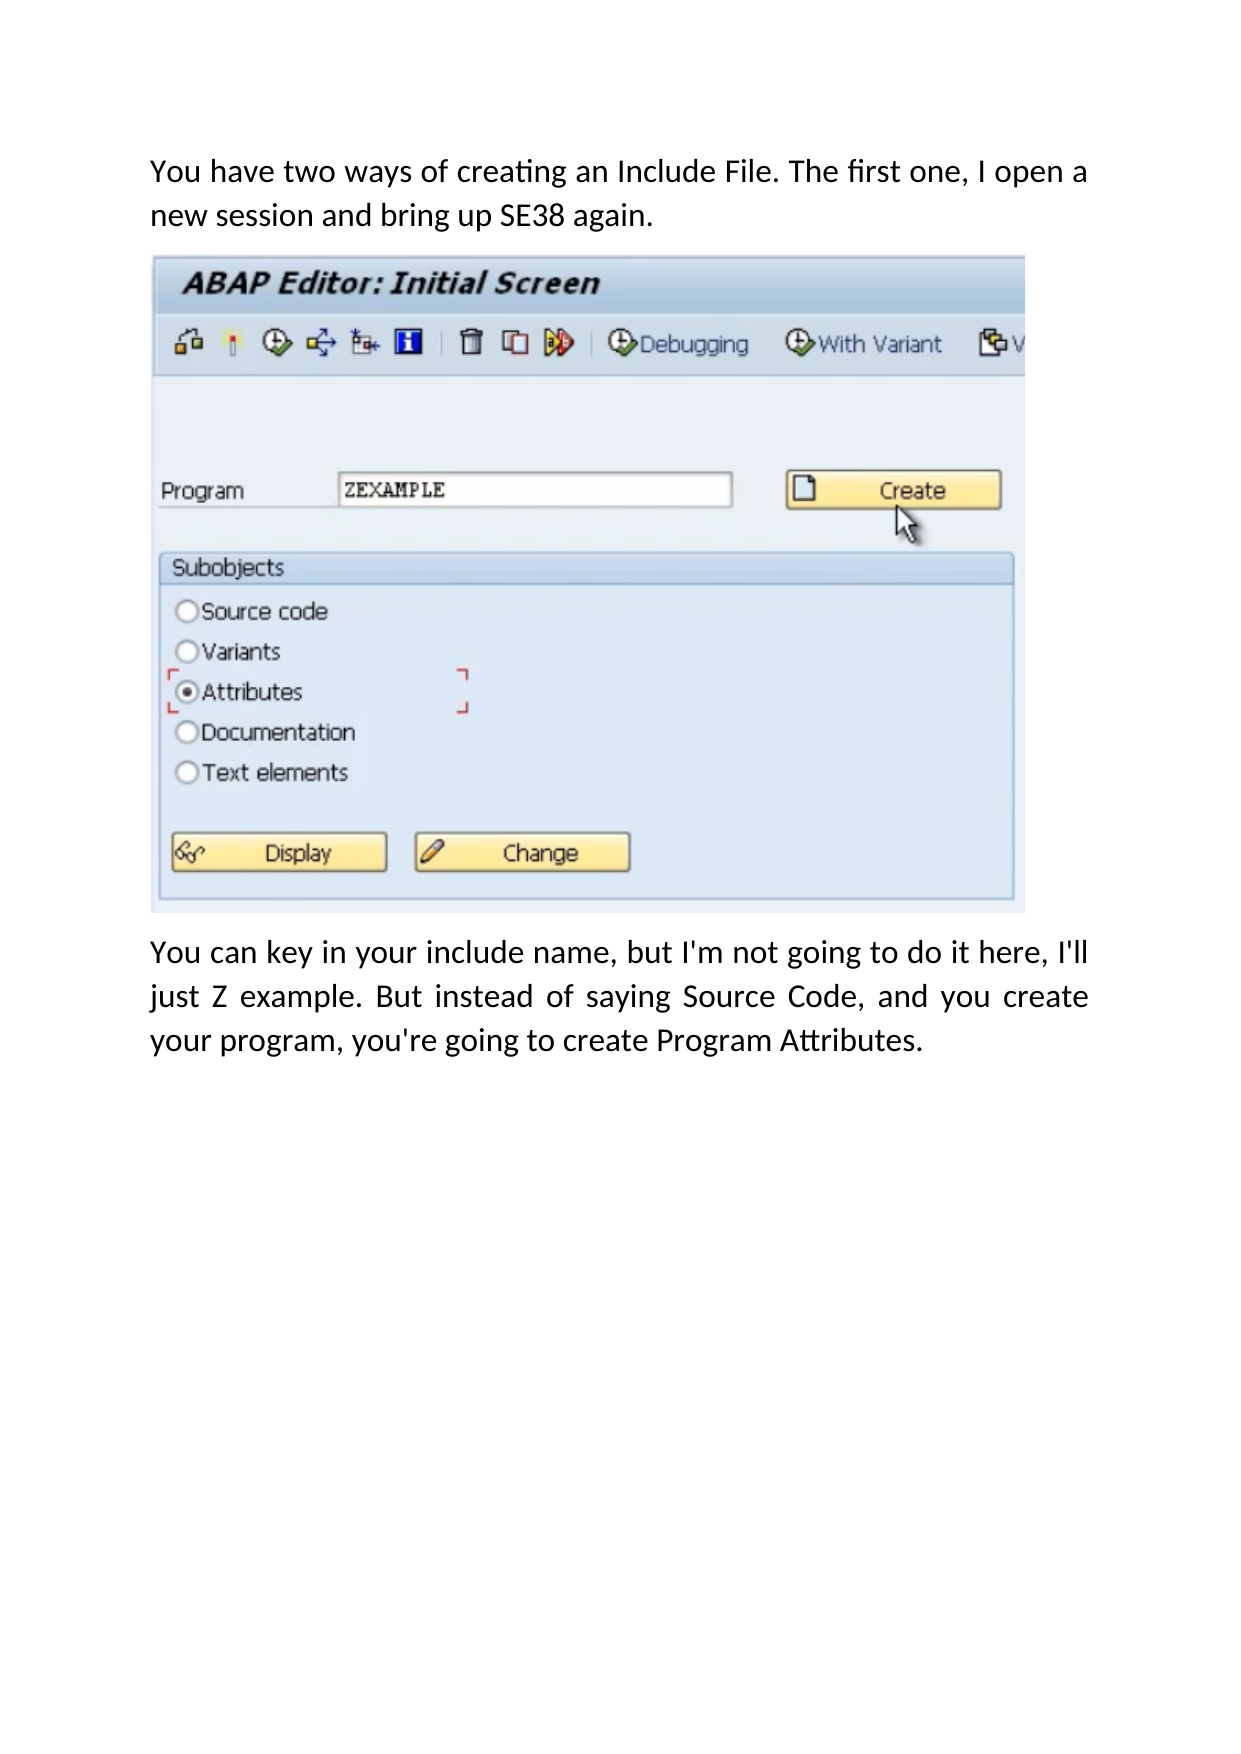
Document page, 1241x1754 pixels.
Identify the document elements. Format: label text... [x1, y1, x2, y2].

text You have two ways of creating an Include File. The first one, I open a new session and bring up SE38 again. [150, 150, 1090, 235]
picture [150, 254, 1025, 913]
text You can key in your include name, but I'm not going to do it here, I'll just Z example. But instead of saying Source Code, and you create your program, you're going to create Program Attributes. [150, 931, 1090, 1060]
